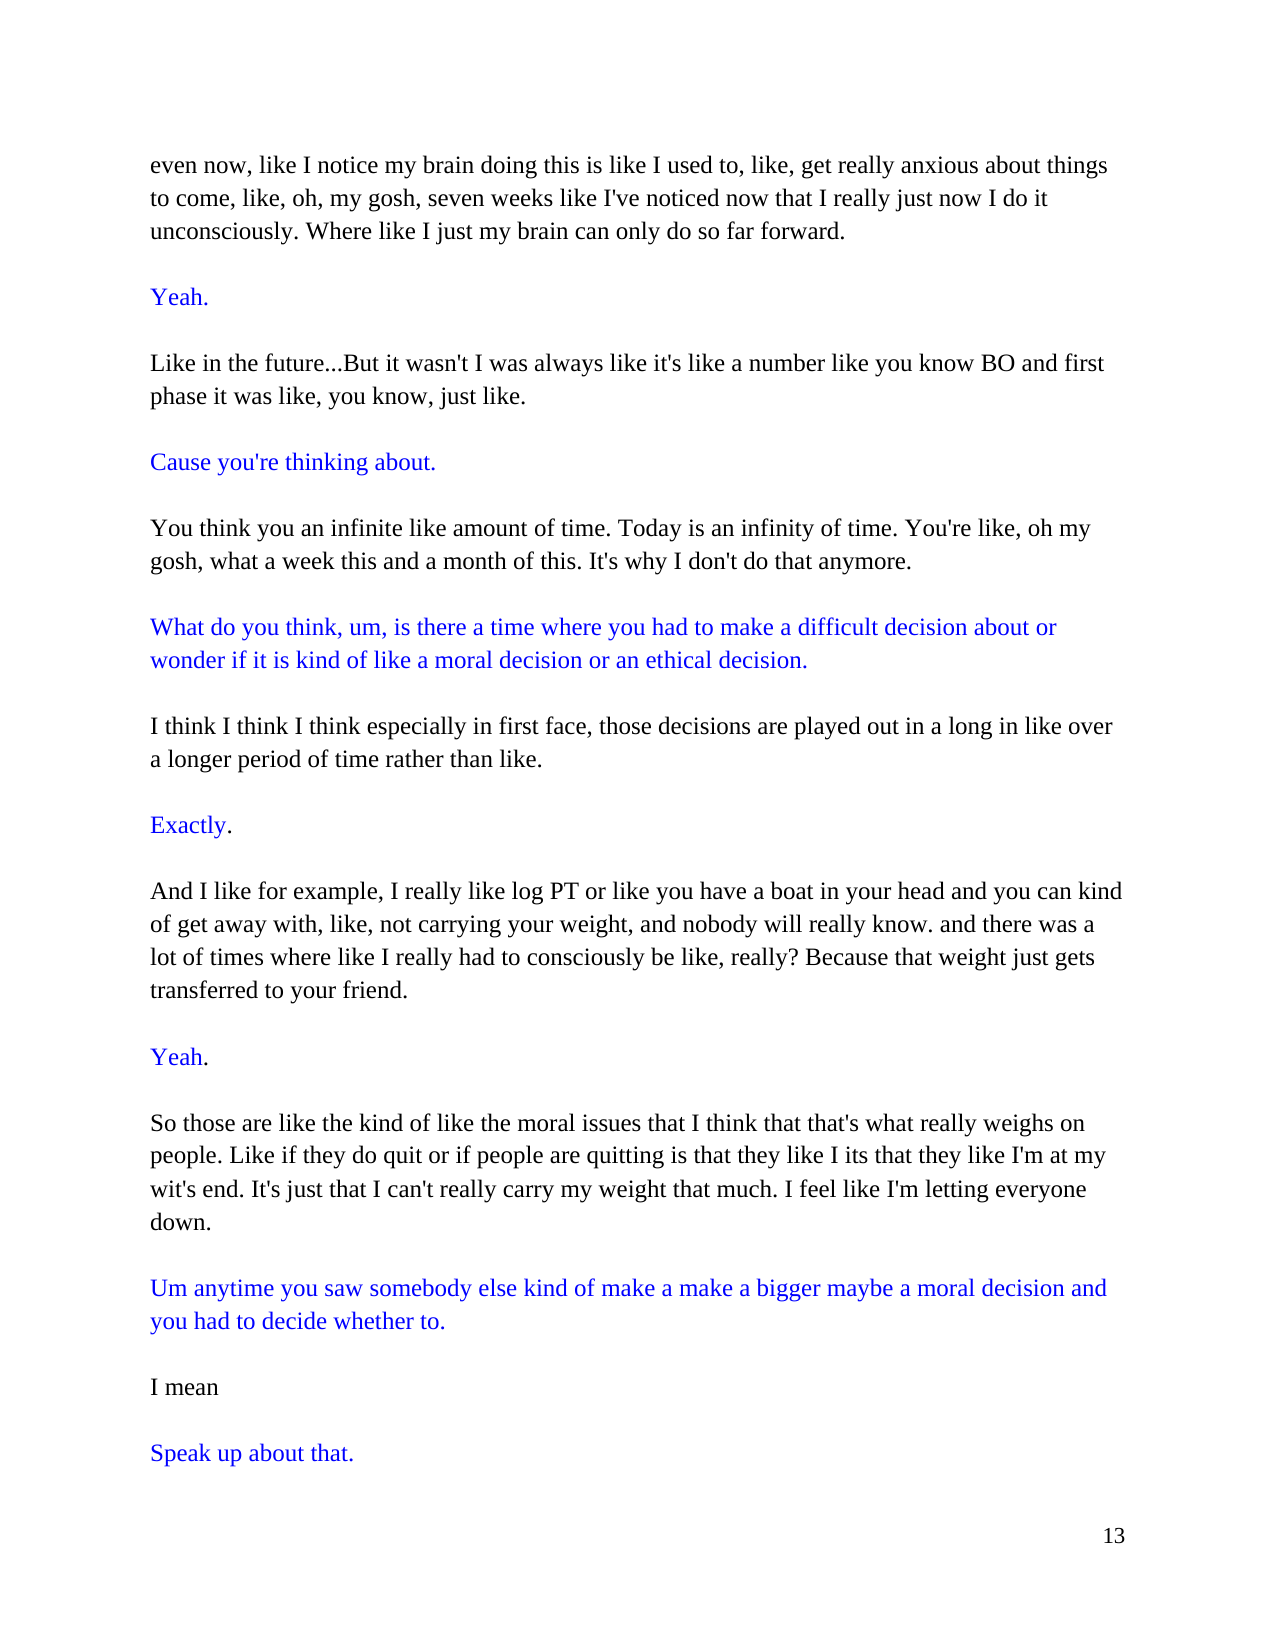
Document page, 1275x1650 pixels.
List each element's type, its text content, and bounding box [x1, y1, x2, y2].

text I think I think I think especially in first face, those decisions are played out in a long in like over a longer period of time rather than like. [150, 711, 1125, 773]
text Yeah. [150, 282, 1125, 311]
text Yeah. [150, 1042, 1125, 1070]
text What do you think, um, is there a time where you had to make a difficult decision about or wonder if it is kind of like a moral decision or an ethical decision. [150, 612, 1125, 674]
text You think you an infinite like amount of time. Today is an infinity of time. You're like, oh my gosh, what a week this and a month of this. It's why I don't do that anymore. [150, 513, 1125, 575]
text Um anytime you saw somebody else kind of make a make a bigger maybe a moral decision and you had to decide whether to. [150, 1273, 1125, 1334]
text Like in the future...But it wasn't I was always like it's like a number like you know BO and first phase it was like, you know, just like. [150, 348, 1125, 410]
text Cause you're thinking about. [150, 447, 1125, 476]
text I mean [150, 1372, 1125, 1401]
text Speak up about that. [150, 1438, 1125, 1467]
text Exactly. [150, 810, 1125, 839]
text And I like for example, I really like log PT or like you have a boat in your head and you can kind of get away with, like, not carrying your weight, and nobody will really know. and there was a lot of times where like I really had to consciously be like, really? Because that weight just gets transferred to your friend. [150, 876, 1125, 1004]
text So those are like the kind of like the moral issues that I think that that's what really weighs on people. Like if they do quit or if people are quitting is that they like I its that they like I'm at my wit's end. It's just that I can't really carry my weight that much. I feel like I'm letting everyone down. [150, 1108, 1125, 1235]
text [150, 150, 1125, 245]
